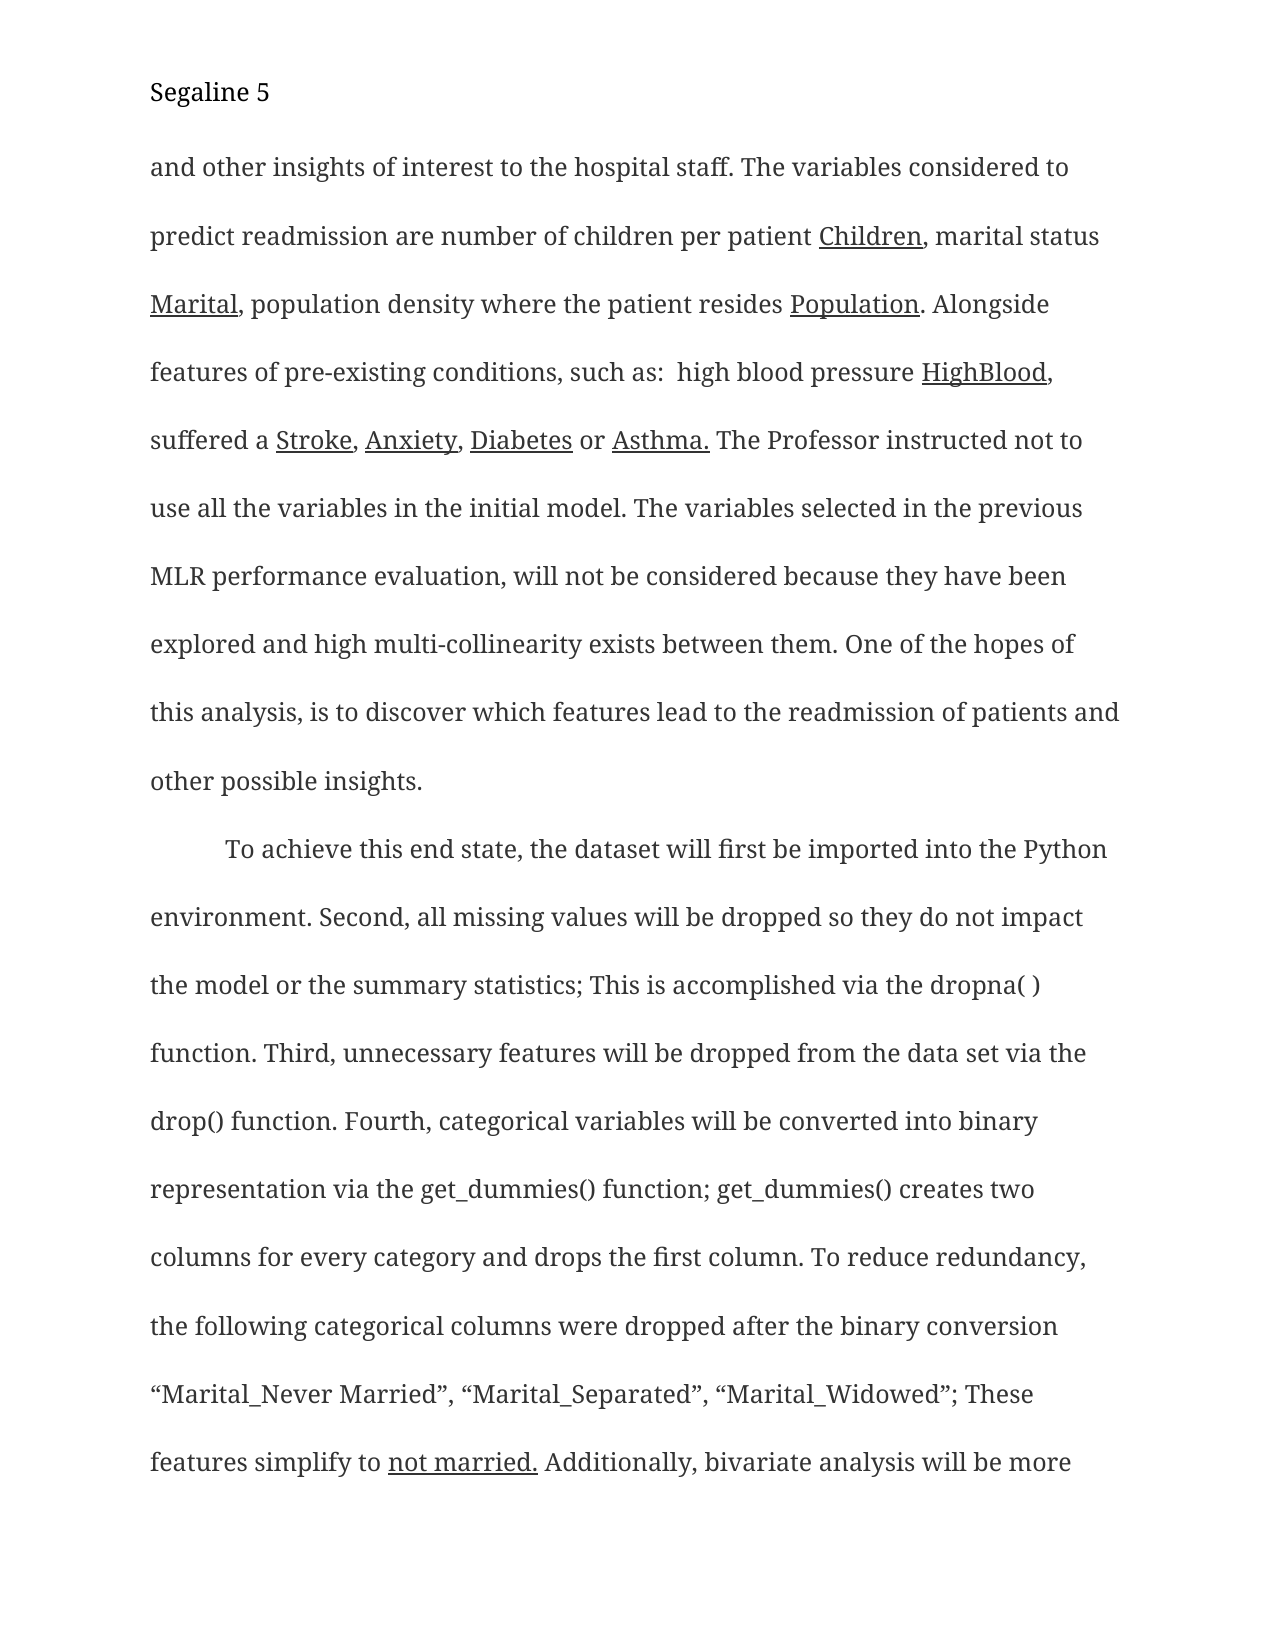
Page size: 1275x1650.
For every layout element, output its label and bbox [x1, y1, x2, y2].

text [150, 150, 1125, 797]
text [150, 831, 1125, 1478]
